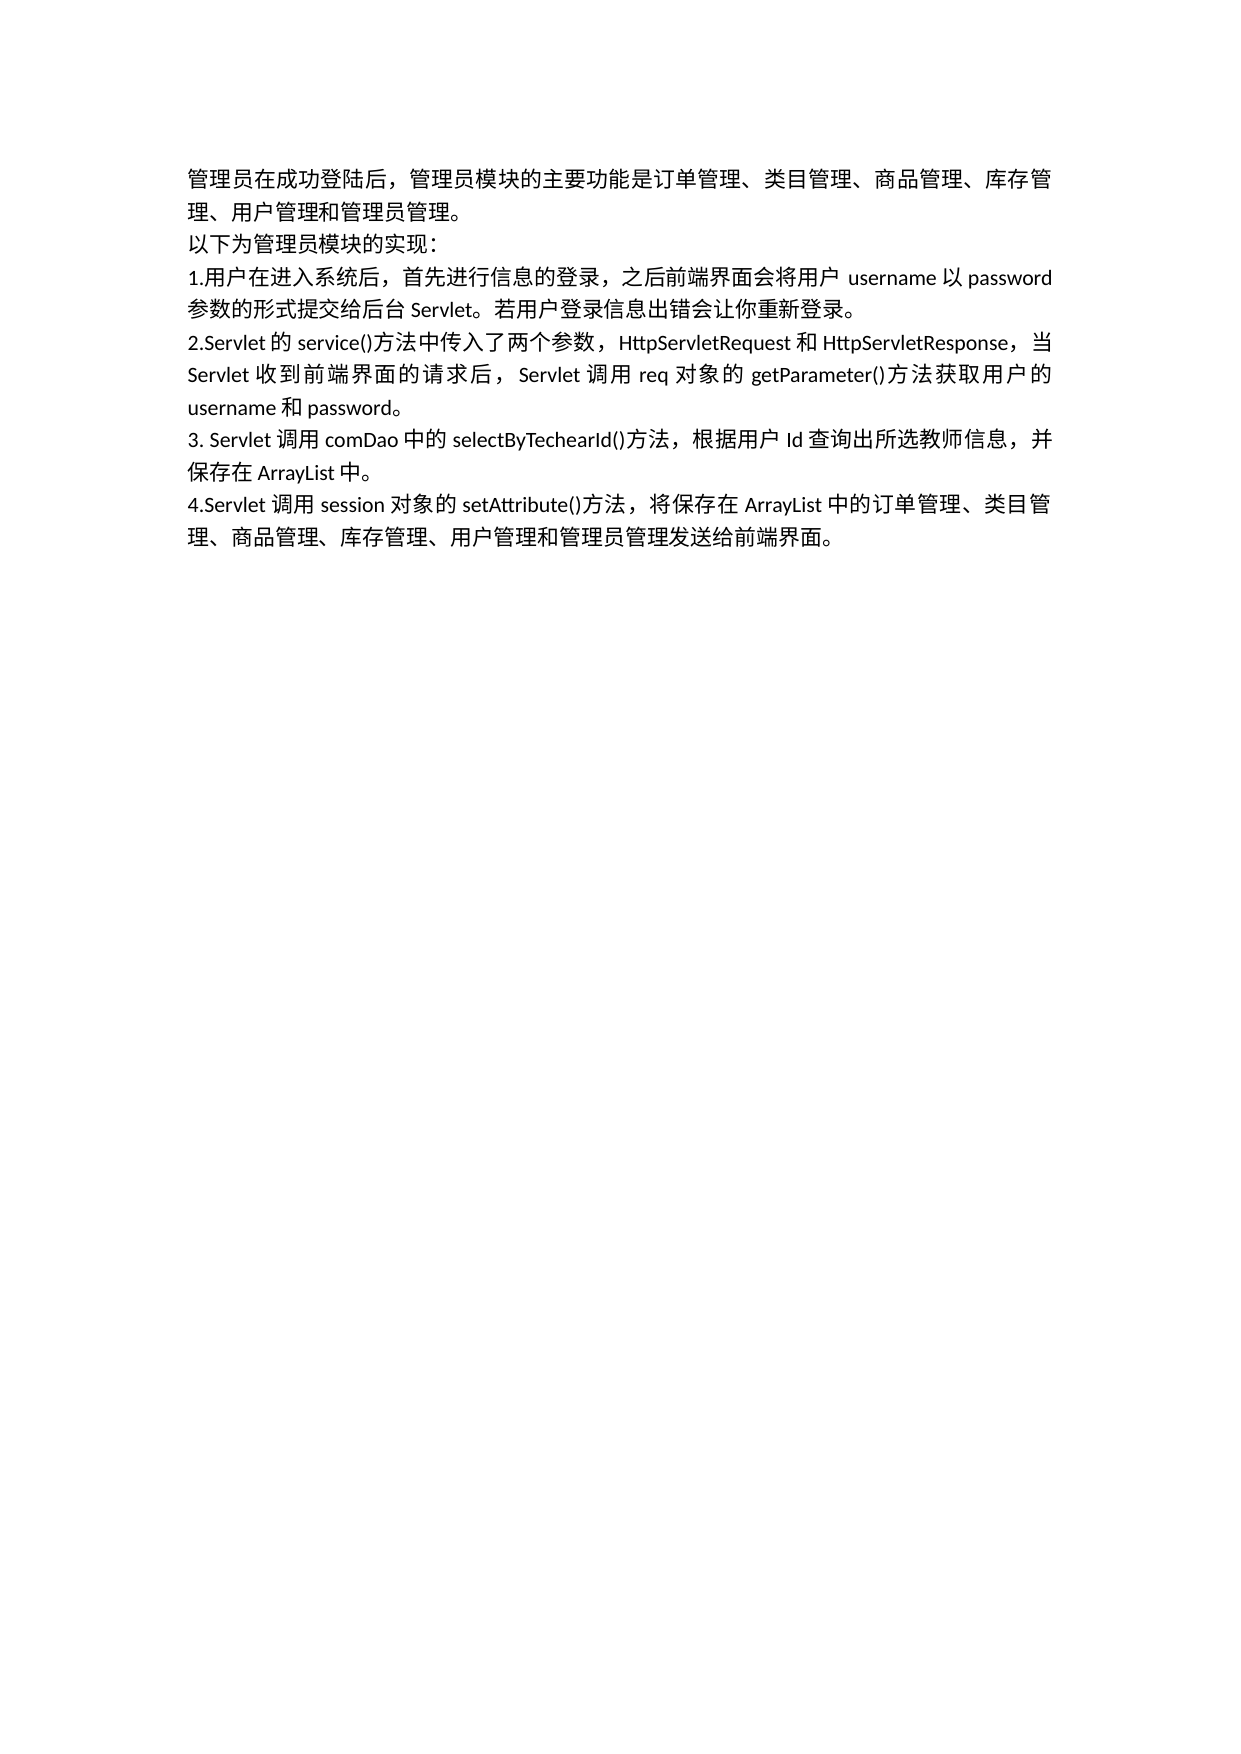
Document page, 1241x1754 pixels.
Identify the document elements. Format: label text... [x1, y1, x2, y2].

text 3. Servlet调用comDao中的selectByTechearId()方法，根据用户Id查询出所选教师信息，并保存在ArrayList中。 [187, 422, 1053, 487]
text 管理员在成功登陆后，管理员模块的主要功能是订单管理、类目管理、商品管理、库存管理、用户管理和管理员管理。 [187, 162, 1053, 227]
text 2.Servlet的service()方法中传入了两个参数，HttpServletRequest和HttpServletResponse，当Servlet收到前端界面的请求后，Servlet调用req对象的getParameter()方法获取用户的username和password。 [187, 324, 1053, 422]
text 1.用户在进入系统后，首先进行信息的登录，之后前端界面会将用户username以password参数的形式提交给后台Servlet。若用户登录信息出错会让你重新登录。 [187, 259, 1053, 324]
text 以下为管理员模块的实现： [187, 227, 1053, 259]
text 4.Servlet调用session对象的setAttribute()方法，将保存在ArrayList中的订单管理、类目管理、商品管理、库存管理、用户管理和管理员管理发送给前端界面。 [187, 487, 1053, 552]
